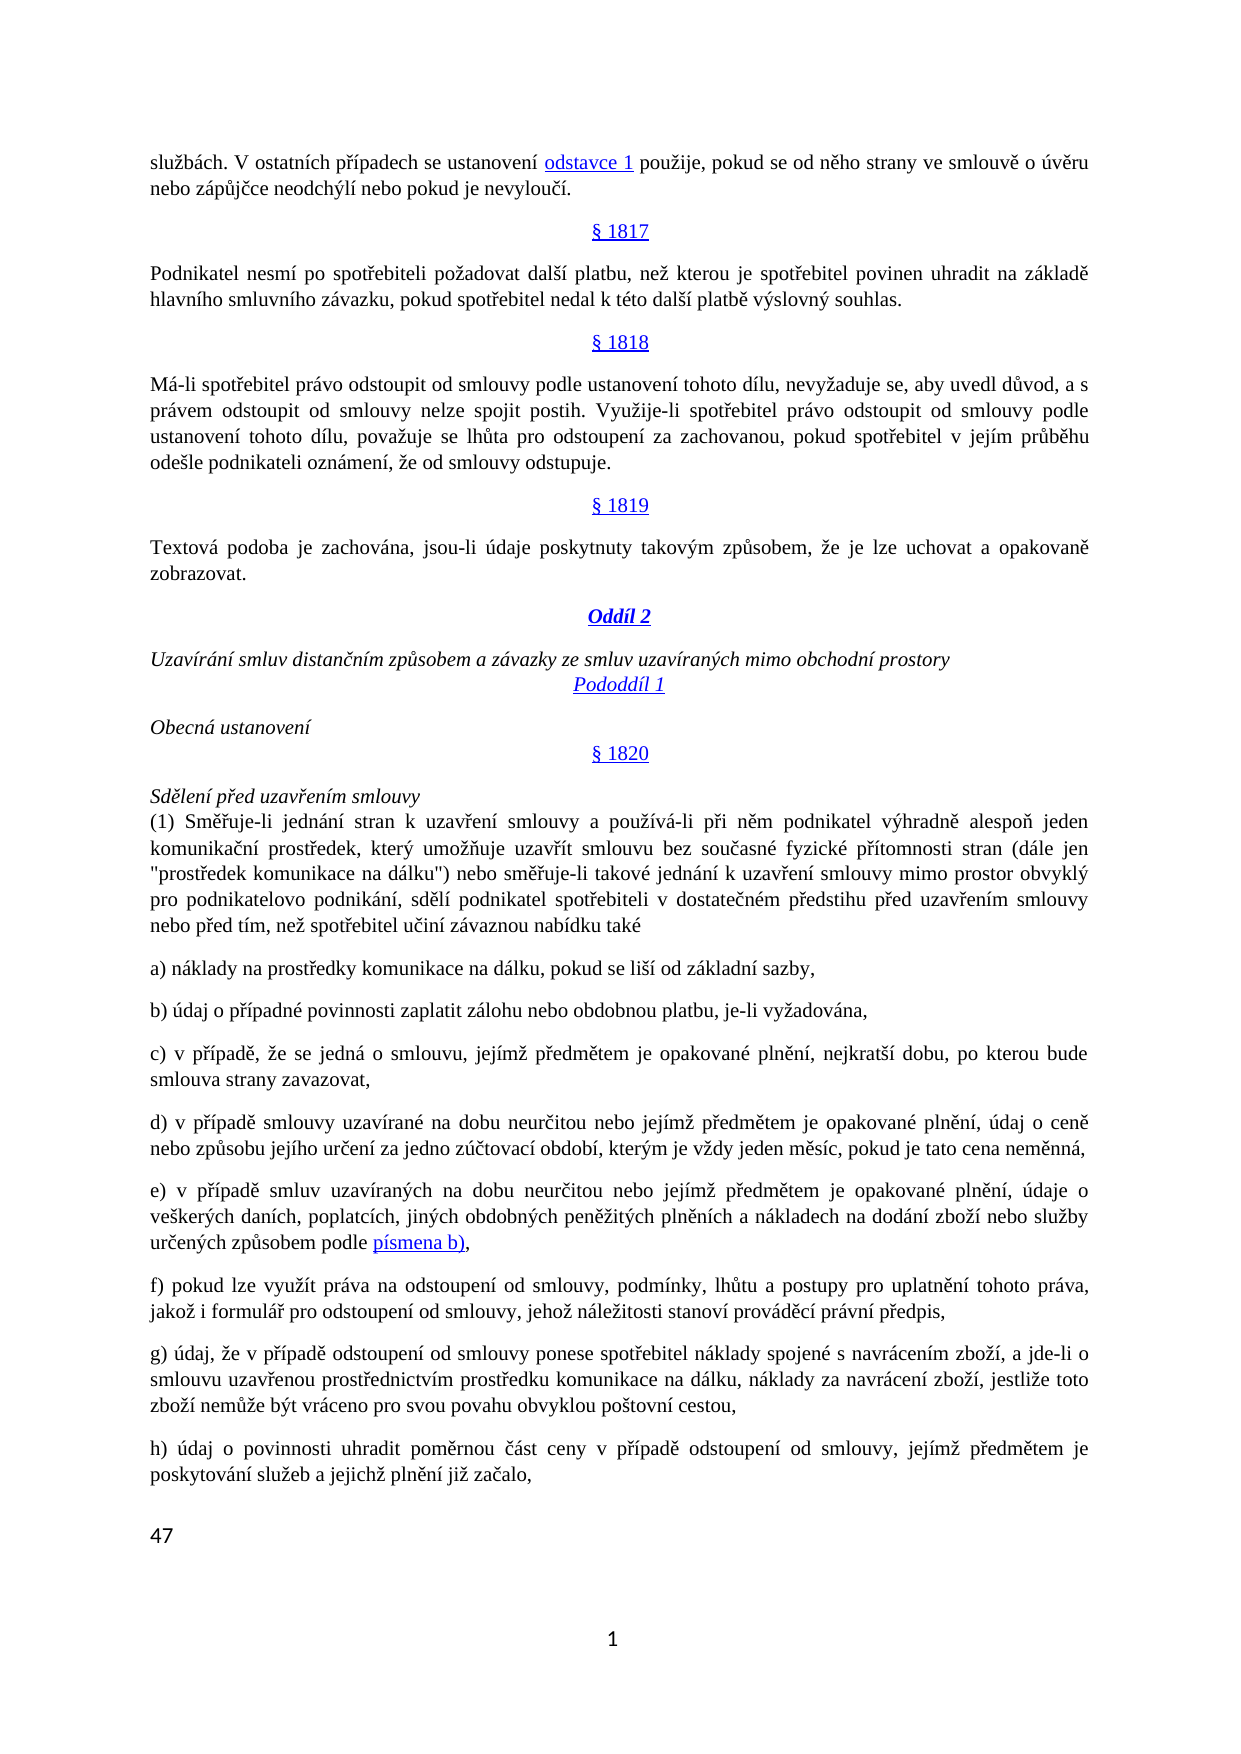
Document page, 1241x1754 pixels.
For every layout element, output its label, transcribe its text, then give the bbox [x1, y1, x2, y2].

subtitle Sdělení před uzavřením smlouvy [150, 783, 1090, 808]
text § 1817 [150, 218, 1090, 243]
text a) náklady na prostředky komunikace na dálku, pokud se liší od základní sazby, [150, 956, 1090, 980]
text Má-li spotřebitel právo odstoupit od smlouvy podle ustanovení tohoto dílu, nevyžaduje se, aby uvedl důvod, a s právem odstoupit od smlouvy nelze spojit postih. Využije-li spotřebitel právo odstoupit od smlouvy podle ustanovení tohoto dílu, považuje se lhůta pro odstoupení za zachovanou, pokud spotřebitel v jejím průběhu odešle podnikateli oznámení, že od smlouvy odstupuje. [150, 372, 1090, 474]
text (1) Směřuje-li jednání stran k uzavření smlouvy a používá-li při něm podnikatel výhradně alespoň jeden komunikační prostředek, který umožňuje uzavřít smlouvu bez současné fyzické přítomnosti stran (dále jen "prostředek komunikace na dálku") nebo směřuje-li takové jednání k uzavření smlouvy mimo prostor obvyklý pro podnikatelovo podnikání, sdělí podnikatel spotřebiteli v dostatečném předstihu před uzavřením smlouvy nebo před tím, než spotřebitel učiní závaznou nabídku také [150, 809, 1090, 937]
text b) údaj o případné povinnosti zaplatit zálohu nebo obdobnou platbu, je-li vyžadována, [150, 998, 1090, 1022]
text § 1818 [150, 330, 1090, 354]
text Oddíl 2 [150, 604, 1090, 628]
text d) v případě smlouvy uzavírané na dobu neurčitou nebo jejímž předmětem je opakované plnění, údaj o ceně nebo způsobu jejího určení za jedno zúčtovací období, kterým je vždy jeden měsíc, pokud je tato cena neměnná, [150, 1109, 1090, 1159]
text h) údaj o povinnosti uhradit poměrnou část ceny v případě odstoupení od smlouvy, jejímž předmětem je poskytování služeb a jejichž plnění již začalo, [150, 1436, 1090, 1486]
text c) v případě, že se jedná o smlouvu, jejímž předmětem je opakované plnění, nejkratší dobu, po kterou bude smlouva strany zavazovat, [150, 1041, 1090, 1091]
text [150, 150, 1090, 200]
text Pododdíl 1 [150, 672, 1090, 696]
text f) pokud lze využít práva na odstoupení od smlouvy, podmínky, lhůtu a postupy pro uplatnění tohoto práva, jakož i formulář pro odstoupení od smlouvy, jehož náležitosti stanoví prováděcí právní předpis, [150, 1273, 1090, 1323]
subtitle Obecná ustanovení [150, 715, 1090, 739]
text e) v případě smluv uzavíraných na dobu neurčitou nebo jejímž předmětem je opakované plnění, údaje o veškerých daních, poplatcích, jiných obdobných peněžitých plněních a nákladech na dodání zboží nebo služby určených způsobem podle písmena b), [150, 1178, 1090, 1254]
text Textová podoba je zachována, jsou-li údaje poskytnuty takovým způsobem, že je lze uchovat a opakovaně zobrazovat. [150, 535, 1090, 585]
subtitle Uzavírání smluv distančním způsobem a závazky ze smluv uzavíraných mimo obchodní prostory [150, 646, 1090, 671]
text Podnikatel nesmí po spotřebiteli požadovat další platbu, než kterou je spotřebitel povinen uhradit na základě hlavního smluvního závazku, pokud spotřebitel nedal k této další platbě výslovný souhlas. [150, 261, 1090, 311]
text § 1820 [150, 741, 1090, 765]
text § 1819 [150, 493, 1090, 517]
text g) údaj, že v případě odstoupení od smlouvy ponese spotřebitel náklady spojené s navrácením zboží, a jde-li o smlouvu uzavřenou prostřednictvím prostředku komunikace na dálku, náklady za navrácení zboží, jestliže toto zboží nemůže být vráceno pro svou povahu obvyklou poštovní cestou, [150, 1341, 1090, 1417]
